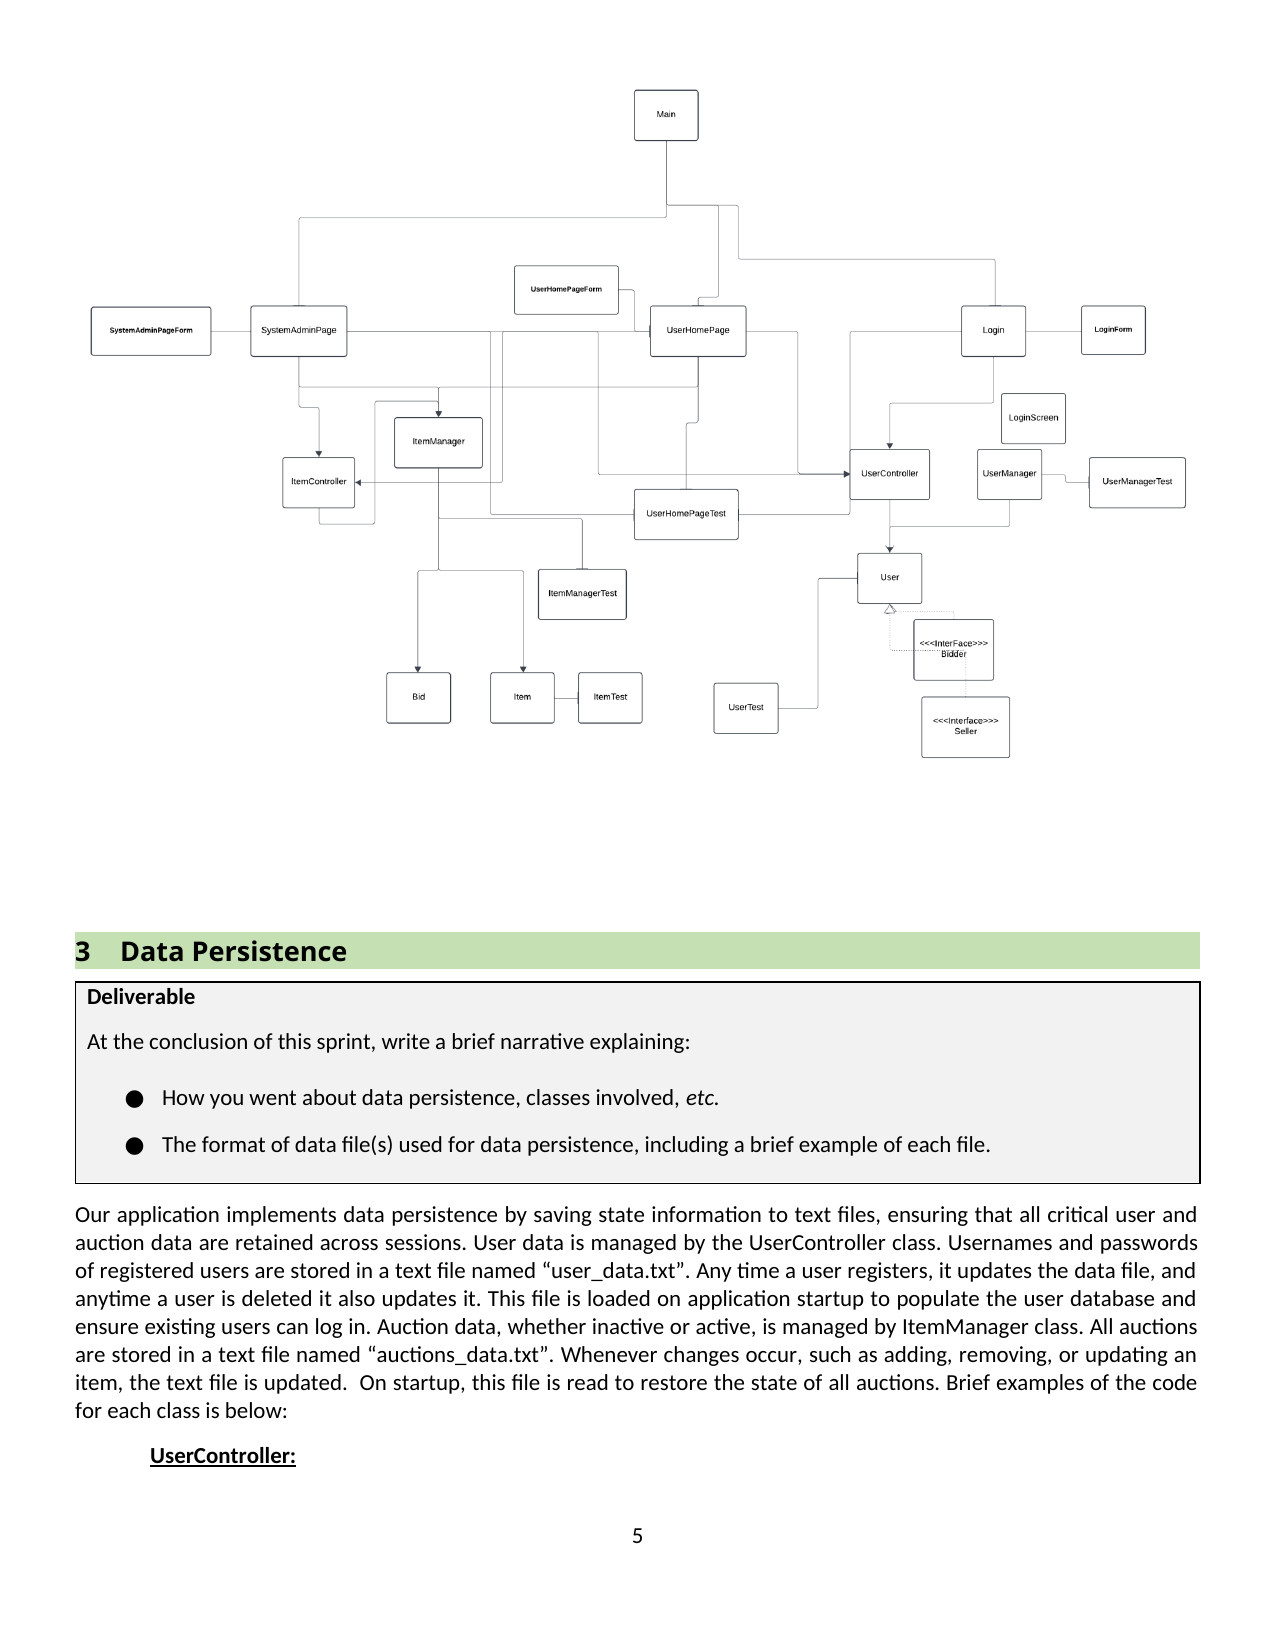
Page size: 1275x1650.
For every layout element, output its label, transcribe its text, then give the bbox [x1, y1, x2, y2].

table_header Deliverable At the conclusion of this sprint, write a brief narrative explaining: How you went about data persistence, classes involved, etc. The format of data file(s) used for data persistence, including a brief example of each file. [76, 983, 1199, 1182]
subtitle Data Persistence [75, 932, 1200, 969]
picture [75, 75, 1200, 773]
text UserController: [75, 1441, 1200, 1469]
text Our application implements data persistence by saving state information to text files, ensuring that all critical user and auction data are retained across sessions. User data is managed by the UserController class. Usernames and passwords of registered users are stored in a text file named “user_data.txt”. Any time a user registers, it updates the data file, and anytime a user is deleted it also updates it. This file is loaded on application startup to populate the user database and ensure existing users can log in. Auction data, whether inactive or active, is managed by ItemManager class. All auctions are stored in a text file named “auctions_data.txt”. Whenever changes occur, such as adding, removing, or updating an item, the text file is updated. On startup, this file is read to restore the state of all auctions. Brief examples of the code for each class is below: [75, 1200, 1200, 1424]
